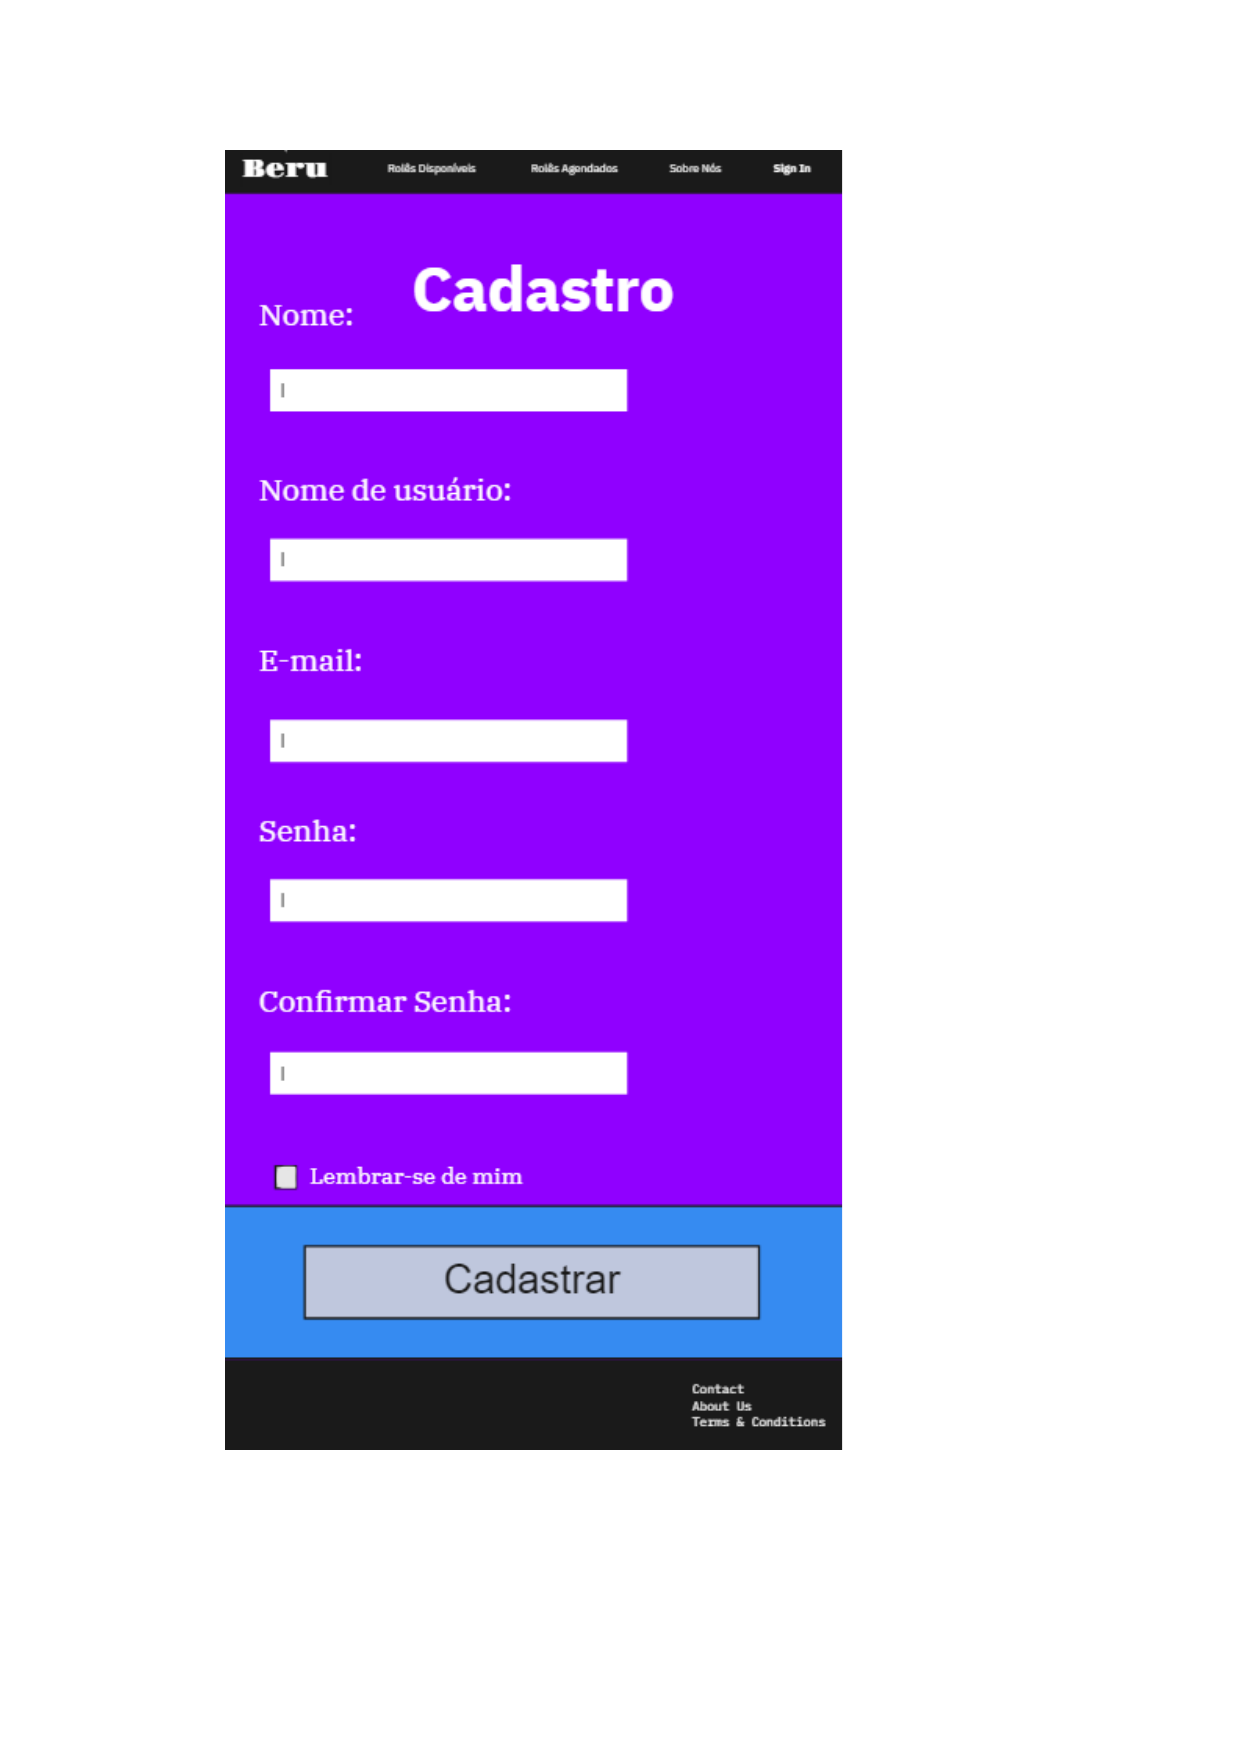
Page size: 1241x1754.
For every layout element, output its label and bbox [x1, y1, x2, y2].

picture [225, 150, 843, 1450]
